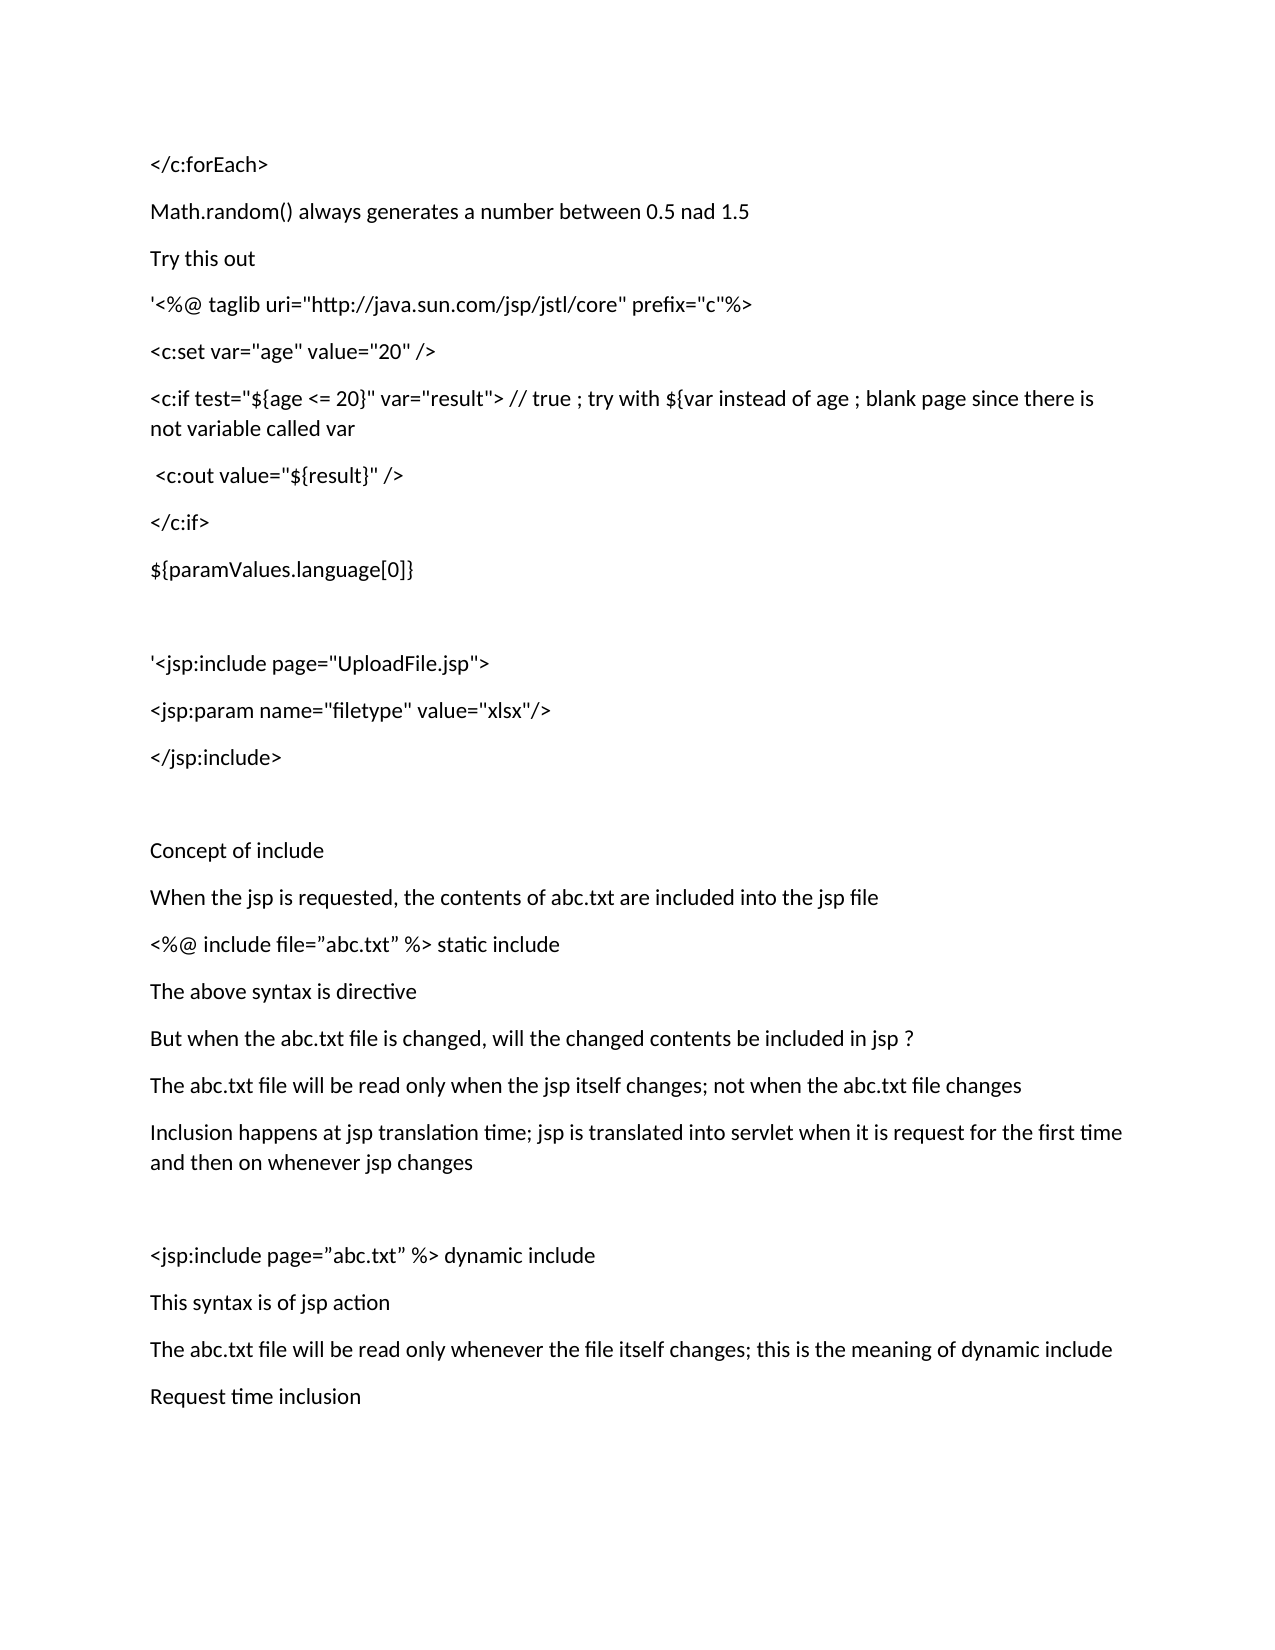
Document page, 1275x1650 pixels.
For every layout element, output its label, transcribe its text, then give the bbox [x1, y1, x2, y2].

text Try this out [150, 244, 1125, 272]
text Math.random() always generates a number between 0.5 nad 1.5 [150, 197, 1125, 225]
text This syntax is of jsp action [150, 1288, 1125, 1317]
text ${paramValues.language[0]} [150, 555, 1125, 583]
text The above syntax is directive [150, 977, 1125, 1005]
text The abc.txt file will be read only when the jsp itself changes; not when the abc.txt file changes [150, 1071, 1125, 1099]
text Concept of include [150, 836, 1125, 864]
text <c:if test="${age <= 20}" var="result"> // true ; try with ${var instead of age ; blank page since there is not variable called var [150, 384, 1125, 443]
text </jsp:include> [150, 743, 1125, 771]
text '<jsp:include page="UploadFile.jsp"> [150, 649, 1125, 677]
text <c:set var="age" value="20" /> [150, 337, 1125, 366]
text <c:out value="${result}" /> [150, 461, 1125, 489]
text <jsp:include page=”abc.txt” %> dynamic include [150, 1242, 1125, 1270]
text <jsp:param name="filetype" value="xlsx"/> [150, 696, 1125, 724]
text The abc.txt file will be read only whenever the file itself changes; this is the meaning of dynamic include [150, 1335, 1125, 1363]
text Inclusion happens at jsp translation time; jsp is translated into servlet when it is request for the first time and then on whenever jsp changes [150, 1118, 1125, 1176]
text </c:if> [150, 508, 1125, 536]
text When the jsp is requested, the contents of abc.txt are included into the jsp file [150, 883, 1125, 911]
text '<%@ taglib uri="http://java.sun.com/jsp/jstl/core" prefix="c"%> [150, 291, 1125, 319]
text Request time inclusion [150, 1382, 1125, 1410]
text </c:forEach> [150, 150, 1125, 178]
text <%@ include file=”abc.txt” %> static include [150, 930, 1125, 958]
text But when the abc.txt file is changed, will the changed contents be included in jsp ? [150, 1024, 1125, 1052]
